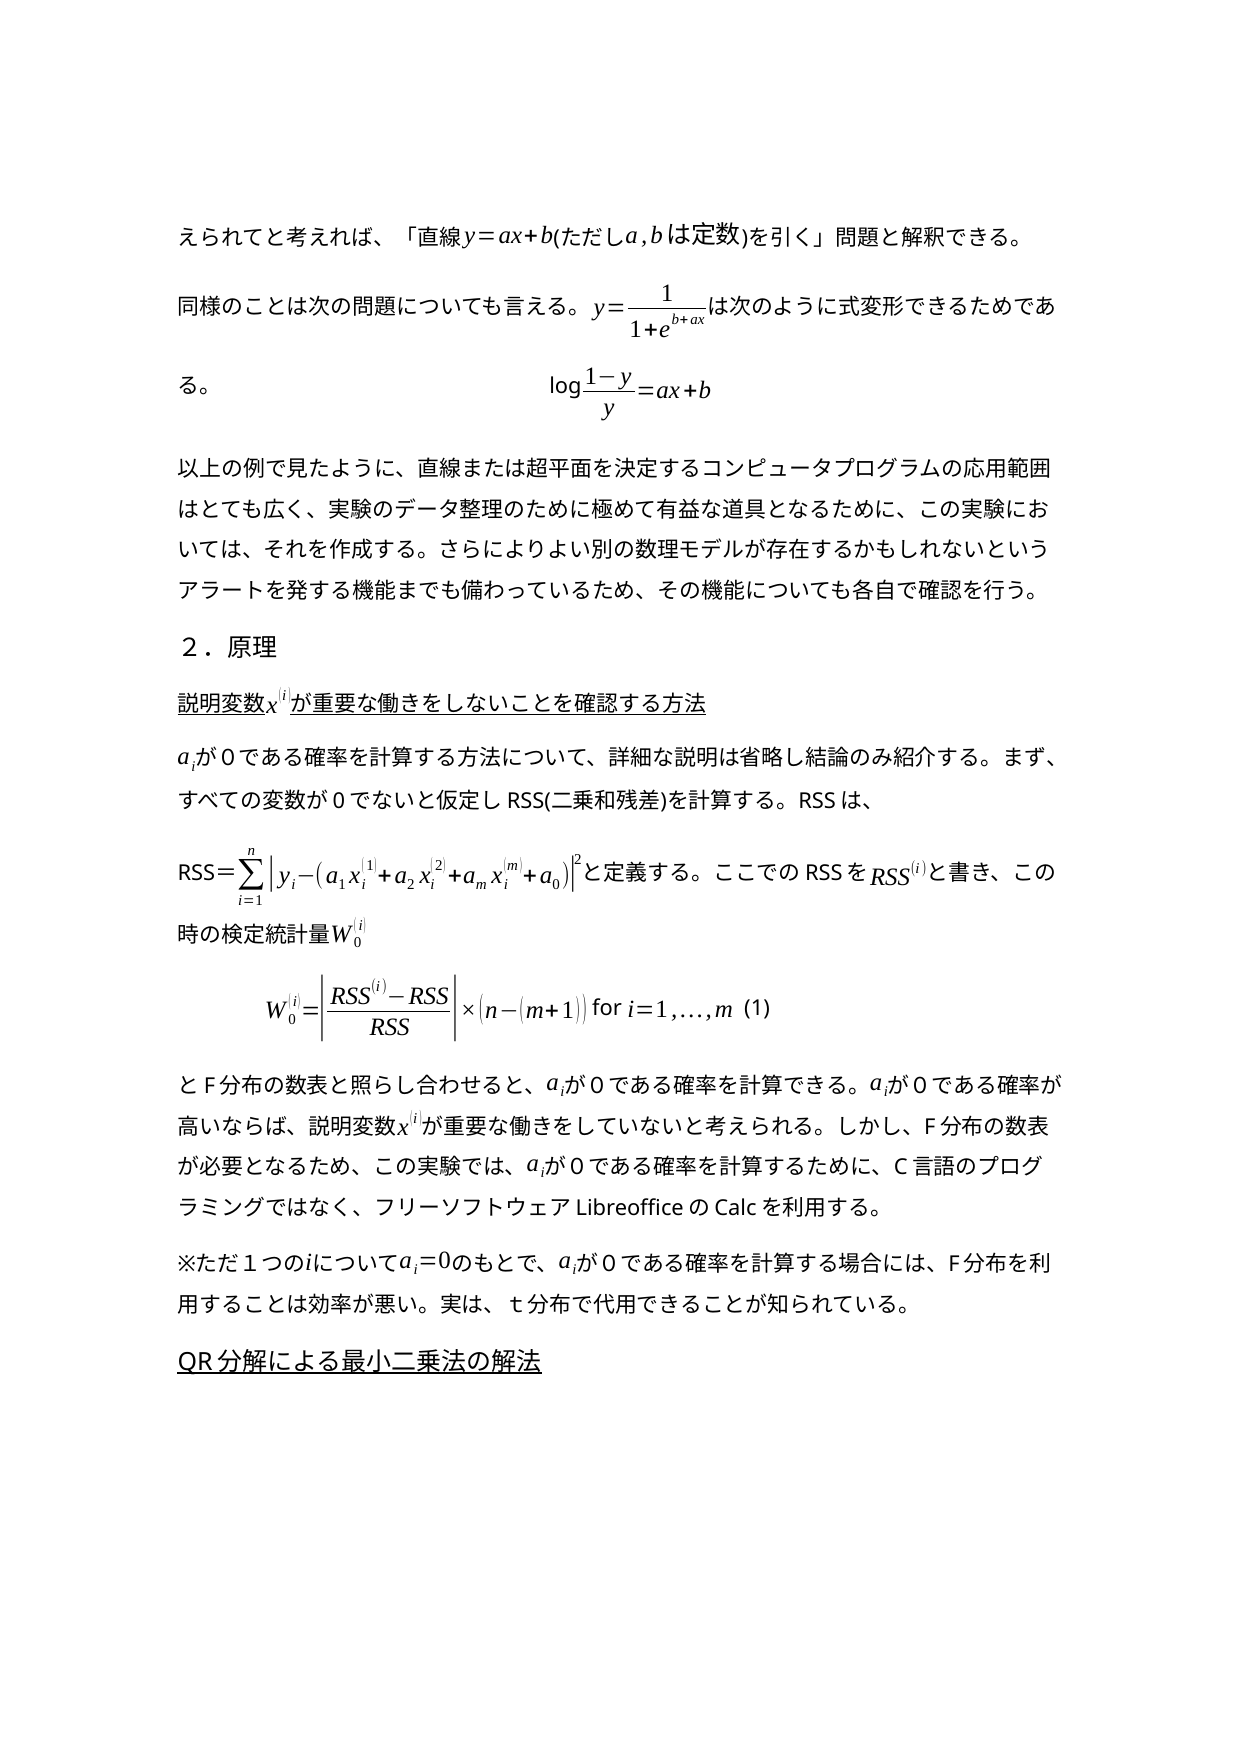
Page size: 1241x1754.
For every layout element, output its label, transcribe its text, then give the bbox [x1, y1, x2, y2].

text QR分解による最小二乗法の解法 [177, 1341, 1063, 1378]
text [177, 217, 1063, 254]
text ２．原理 [177, 626, 1063, 664]
text RSS＝と定義する。ここでのRSSをと書き、この時の検定統計量 [177, 837, 1063, 953]
text 以上の例で見たように、直線または超平面を決定するコンピュータプログラムの応用範囲はとても広く、実験のデータ整理のために極めて有益な道具となるために、この実験においては、それを作成する。さらによりよい別の数理モデルが存在するかもしれないというアラートを発する機能までも備わっているため、その機能についても各自で確認を行う。 [177, 448, 1063, 607]
text ※ただ１つのについてのもとで、が０である確率を計算する場合には、F分布を利用することは効率が悪い。実は、ｔ分布で代用できることが知られている。 [177, 1244, 1063, 1322]
text とF分布の数表と照らし合わせると、が０である確率を計算できる。が０である確率が高いならば、説明変数が重要な働きをしていないと考えられる。しかし、F分布の数表が必要となるため、この実験では、が０である確率を計算するために、C言語のプログラミングではなく、フリーソフトウェアLibreofficeのCalcを利用する。 [177, 1066, 1063, 1224]
text 説明変数が重要な働きをしないことを確認する方法 [177, 683, 1063, 721]
text for (1) [177, 972, 1063, 1047]
text が０である確率を計算する方法について、詳細な説明は省略し結論のみ紹介する。まず、すべての変数が0でないと仮定しRSS(二乗和残差)を計算する。RSSは、 [177, 740, 1063, 818]
text 同様のことは次の問題についても言える。は次のように式変形できるためである。 log [177, 273, 1063, 429]
